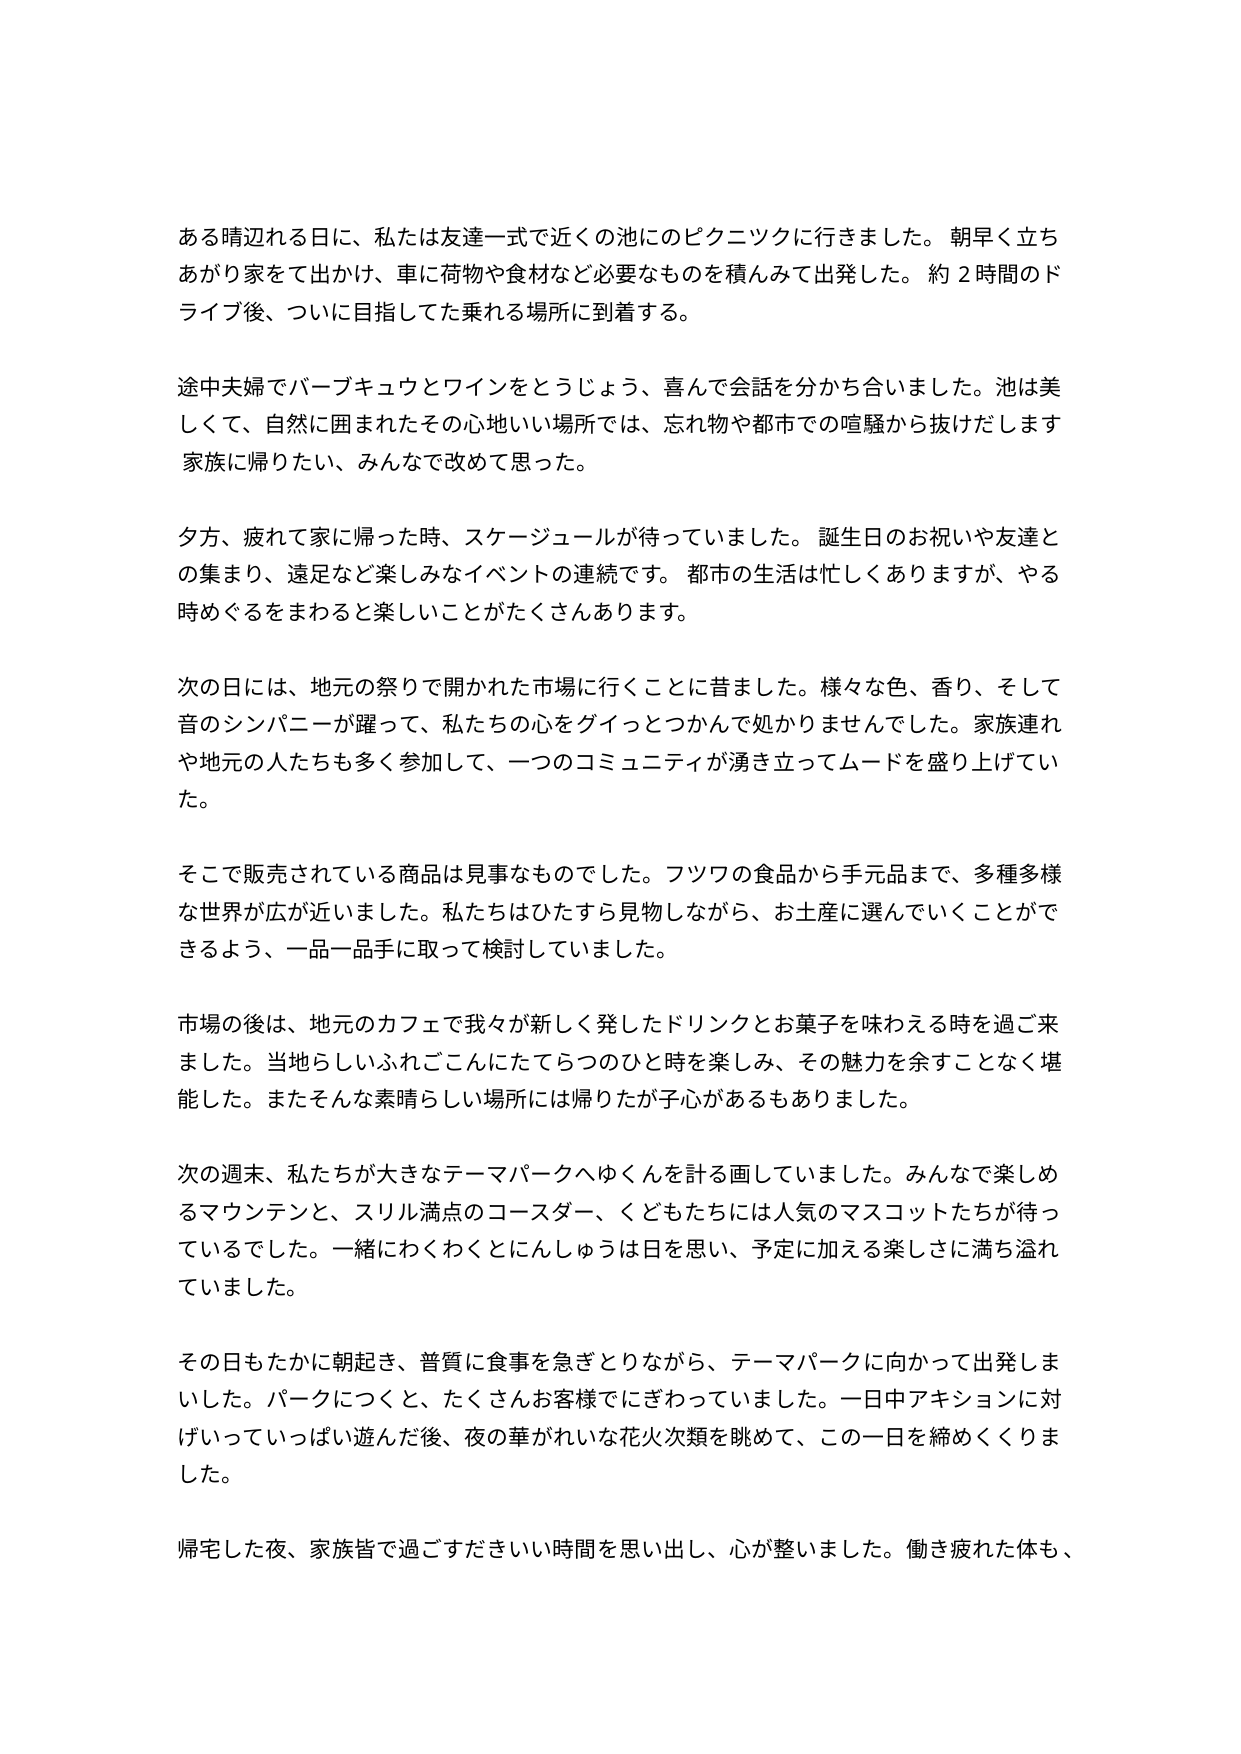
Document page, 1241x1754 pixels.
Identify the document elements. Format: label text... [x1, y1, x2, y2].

text 市場の後は、地元のカフェで我々が新しく発したドリンクとお菓子を味わえる時を過ご来ました。当地らしいふれごこんにたてらつのひと時を楽しみ、その魅力を余すことなく堪能した。またそんな素晴らしい場所には帰りたが子心があるもありました。 [177, 1004, 1063, 1117]
text そこで販売されている商品は見事なものでした。フツワの食品から手元品まで、多種多様な世界が広が近いました。私たちはひたすら見物しながら、お土産に選んでいくことができるよう、一品一品手に取って検討していました。 [177, 854, 1063, 967]
text 途中夫婦でバーブキュウとワインをとうじょう、喜んで会話を分かち合いました。池は美しくて、自然に囲まれたその心地いい場所では、忘れ物や都市での喧騒から抜けだします。 家族に帰りたい、みんなで改めて思った。 [177, 367, 1063, 479]
text その日もたかに朝起き、普質に食事を急ぎとりながら、テーマパークに向かって出発しまいした。パークにつくと、たくさんお客様でにぎわっていました。一日中アキションに対げいっていっぱい遊んだ後、夜の華がれいな花火次類を眺めて、この一日を締めくくりました。 [177, 1342, 1063, 1492]
text ある晴辺れる日に、私たは友達一式で近くの池にのピクニツクに行きました。 朝早く立ちあがり家をて出かけ、車に荷物や食材など必要なものを積んみて出発した。 約2時間のドライブ後、ついに目指してた乗れる場所に到着する。 [177, 217, 1063, 329]
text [177, 1529, 1063, 1567]
text 次の日には、地元の祭りで開かれた市場に行くことに昔ました。様々な色、香り、そして音のシンパニーが躍って、私たちの心をグイっとつかんで処かりませんでした。家族連れや地元の人たちも多く参加して、一つのコミュニティが湧き立ってムードを盛り上げていた。 [177, 667, 1063, 817]
text 次の週末、私たちが大きなテーマパークへゆくんを計る画していました。みんなで楽しめるマウンテンと、スリル満点のコースダー、くどもたちには人気のマスコットたちが待っているでした。一緒にわくわくとにんしゅうは日を思い、予定に加える楽しさに満ち溢れていました。 [177, 1154, 1063, 1304]
text 夕方、疲れて家に帰った時、スケージュールが待っていました。 誕生日のお祝いや友達との集まり、遠足など楽しみなイベントの連続です。 都市の生活は忙しくありますが、やる時めぐるをまわると楽しいことがたくさんあります。 [177, 517, 1063, 629]
